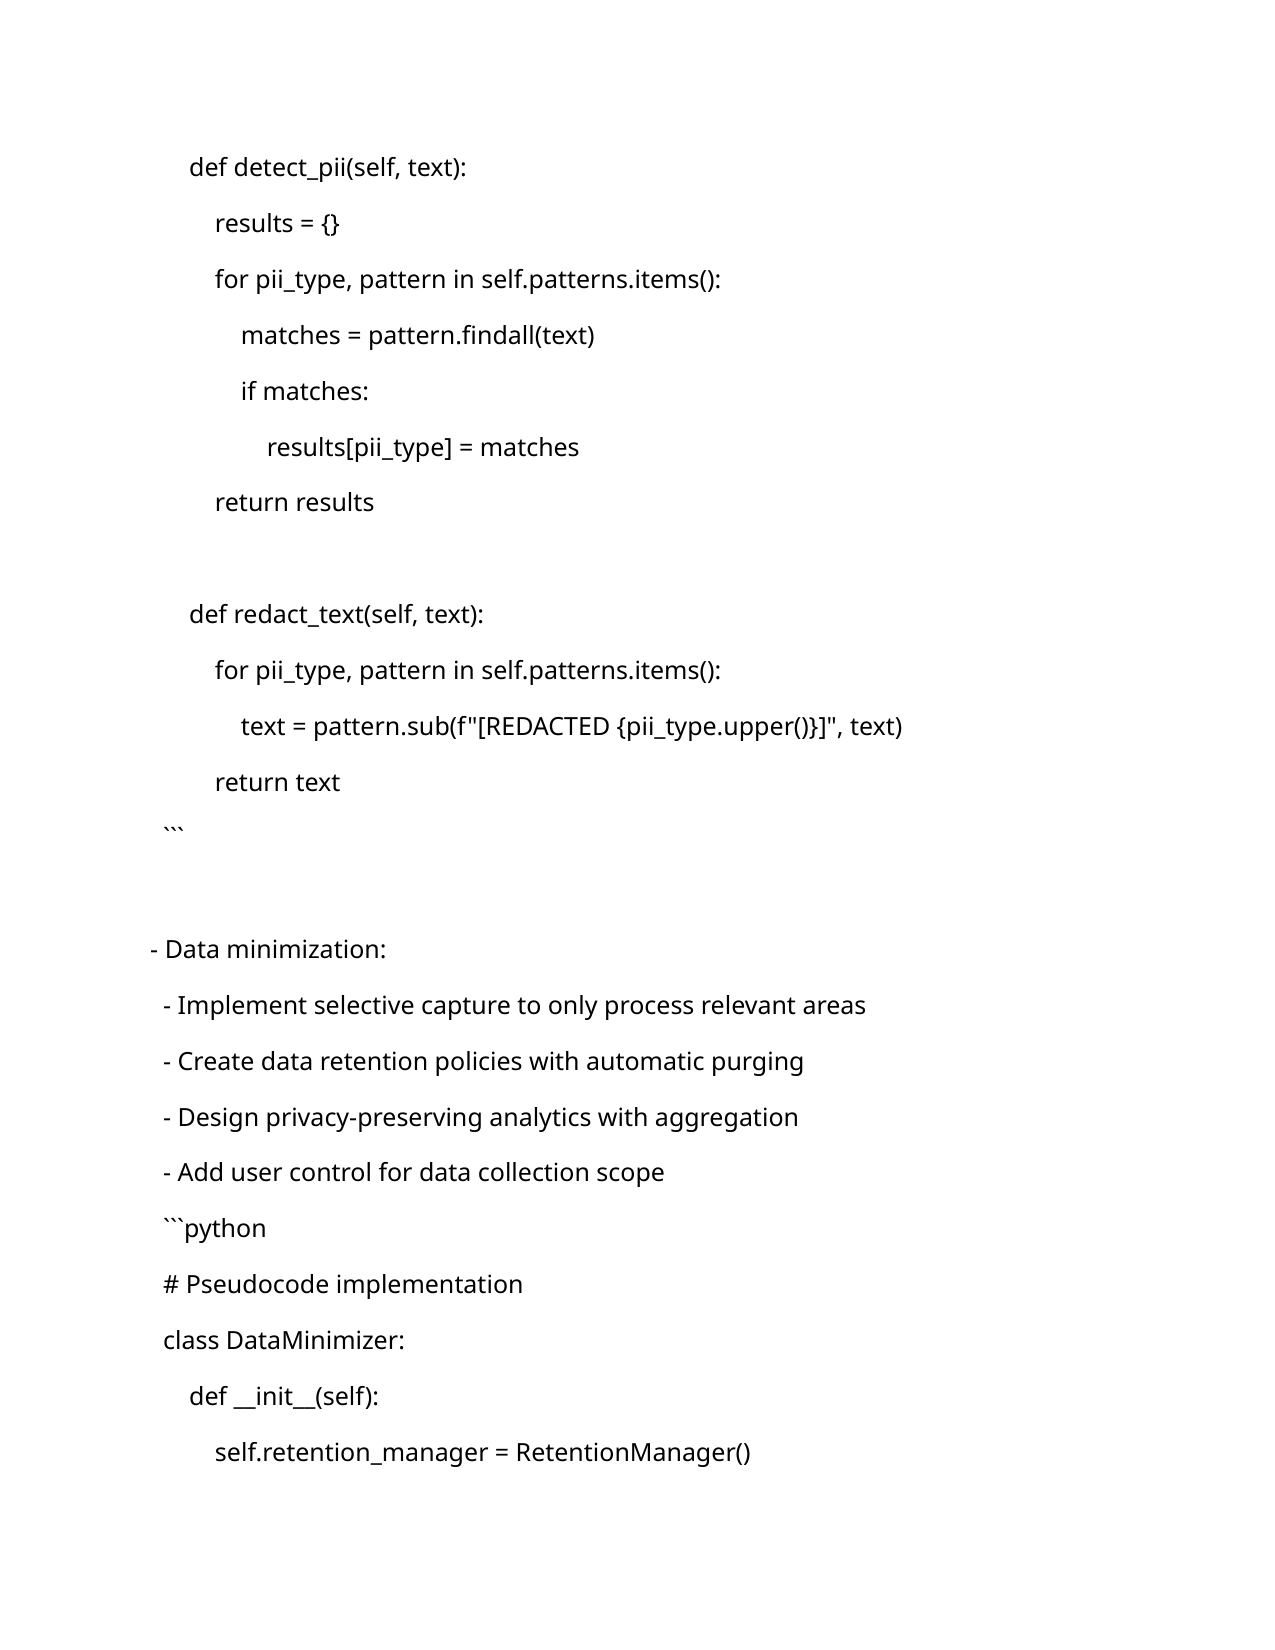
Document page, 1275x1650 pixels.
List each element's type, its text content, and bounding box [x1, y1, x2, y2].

text def __init__(self): [150, 1378, 1125, 1412]
text if matches: [150, 373, 1125, 407]
text results = {} [150, 206, 1125, 240]
text results[pii_type] = matches [150, 429, 1125, 463]
text - Data minimization: [150, 932, 1125, 966]
text def detect_pii(self, text): [150, 150, 1125, 184]
text def redact_text(self, text): [150, 597, 1125, 631]
text matches = pattern.findall(text) [150, 317, 1125, 352]
text self.retention_manager = RetentionManager() [150, 1434, 1125, 1468]
text - Implement selective capture to only process relevant areas [150, 987, 1125, 1022]
text class DataMinimizer: [150, 1322, 1125, 1357]
text return text [150, 764, 1125, 798]
text for pii_type, pattern in self.patterns.items(): [150, 652, 1125, 687]
text for pii_type, pattern in self.patterns.items(): [150, 262, 1125, 296]
text ```python [150, 1211, 1125, 1245]
text return results [150, 485, 1125, 519]
text - Create data retention policies with automatic purging [150, 1043, 1125, 1077]
text text = pattern.sub(f"[REDACTED {pii_type.upper()}]", text) [150, 708, 1125, 742]
text - Add user control for data collection scope [150, 1155, 1125, 1189]
text ``` [150, 820, 1125, 854]
text - Design privacy-preserving analytics with aggregation [150, 1099, 1125, 1133]
text # Pseudocode implementation [150, 1267, 1125, 1301]
